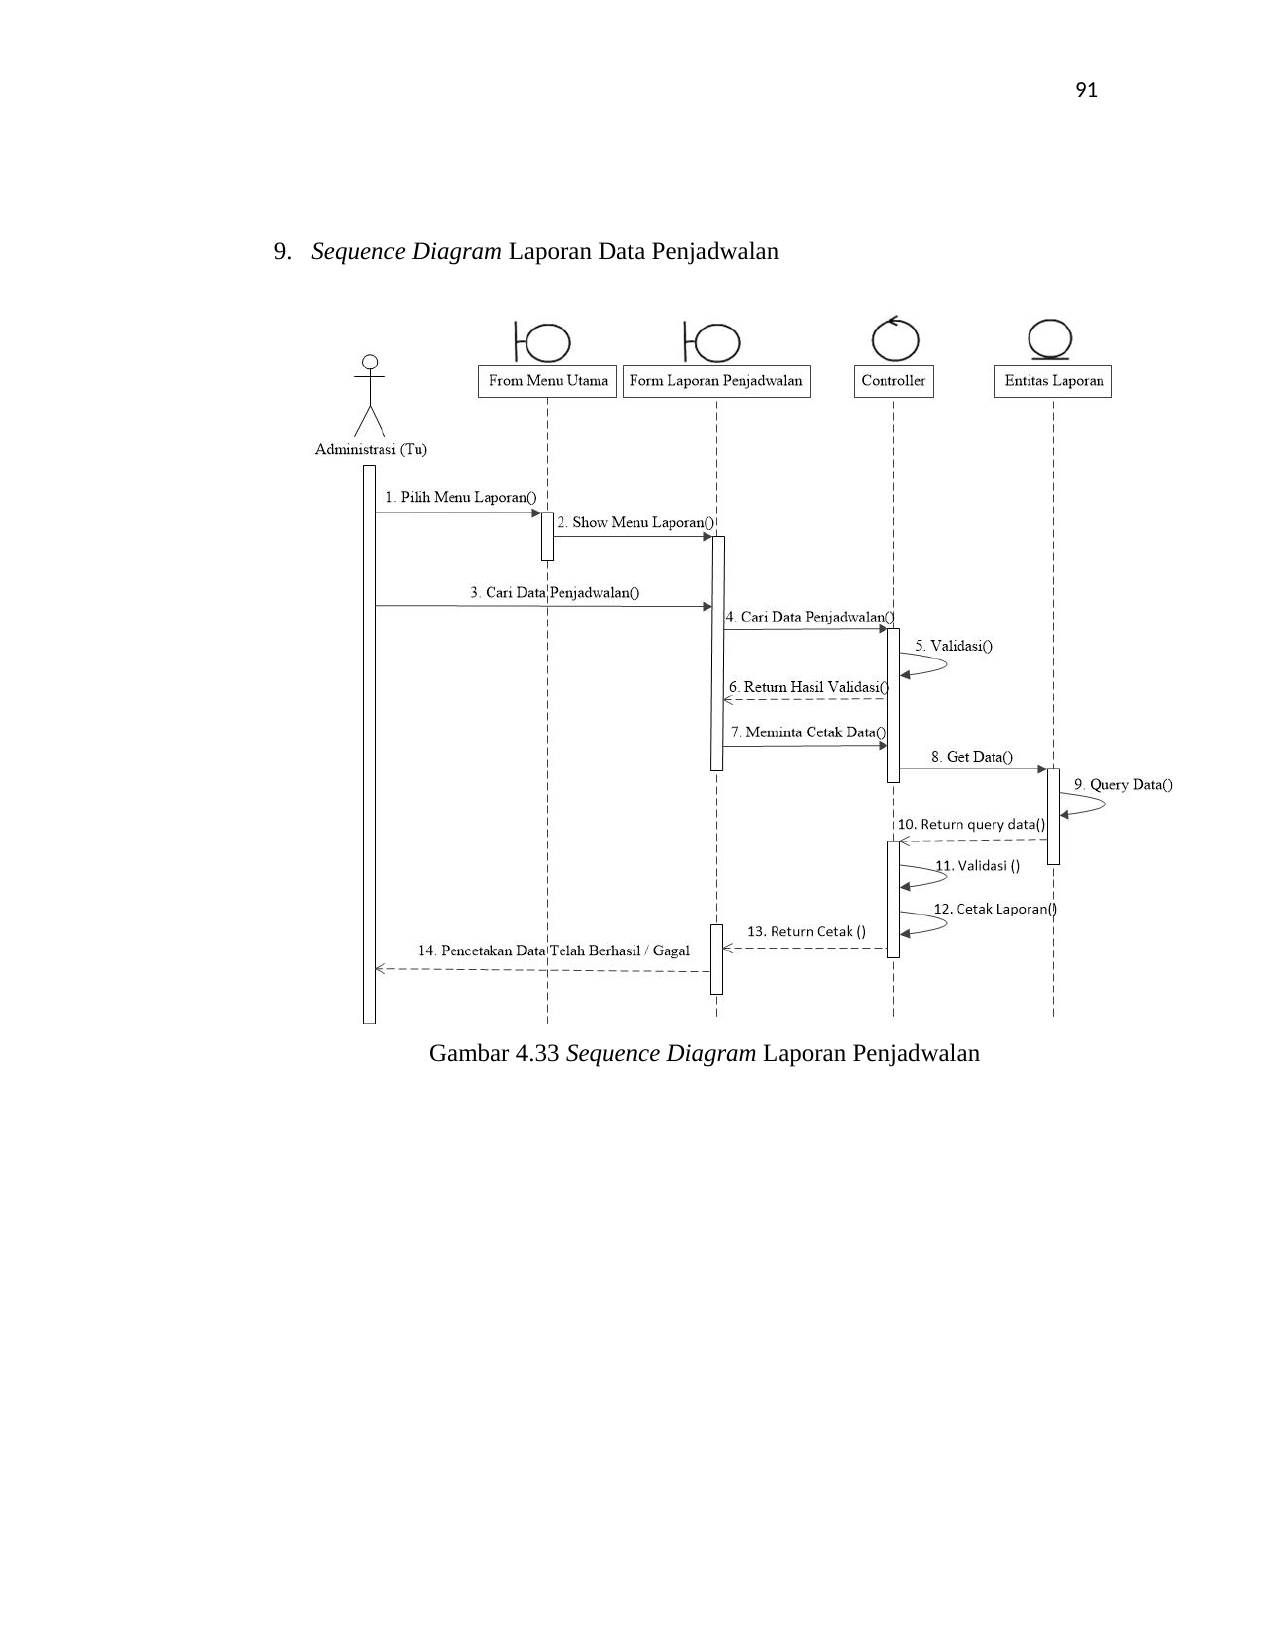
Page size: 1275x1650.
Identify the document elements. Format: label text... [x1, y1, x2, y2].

list Gambar 4.33 Sequence Diagram Laporan Penjadwalan [311, 1038, 1098, 1067]
picture [311, 293, 1173, 1024]
list Sequence Diagram Laporan Data Penjadwalan [274, 236, 1098, 265]
